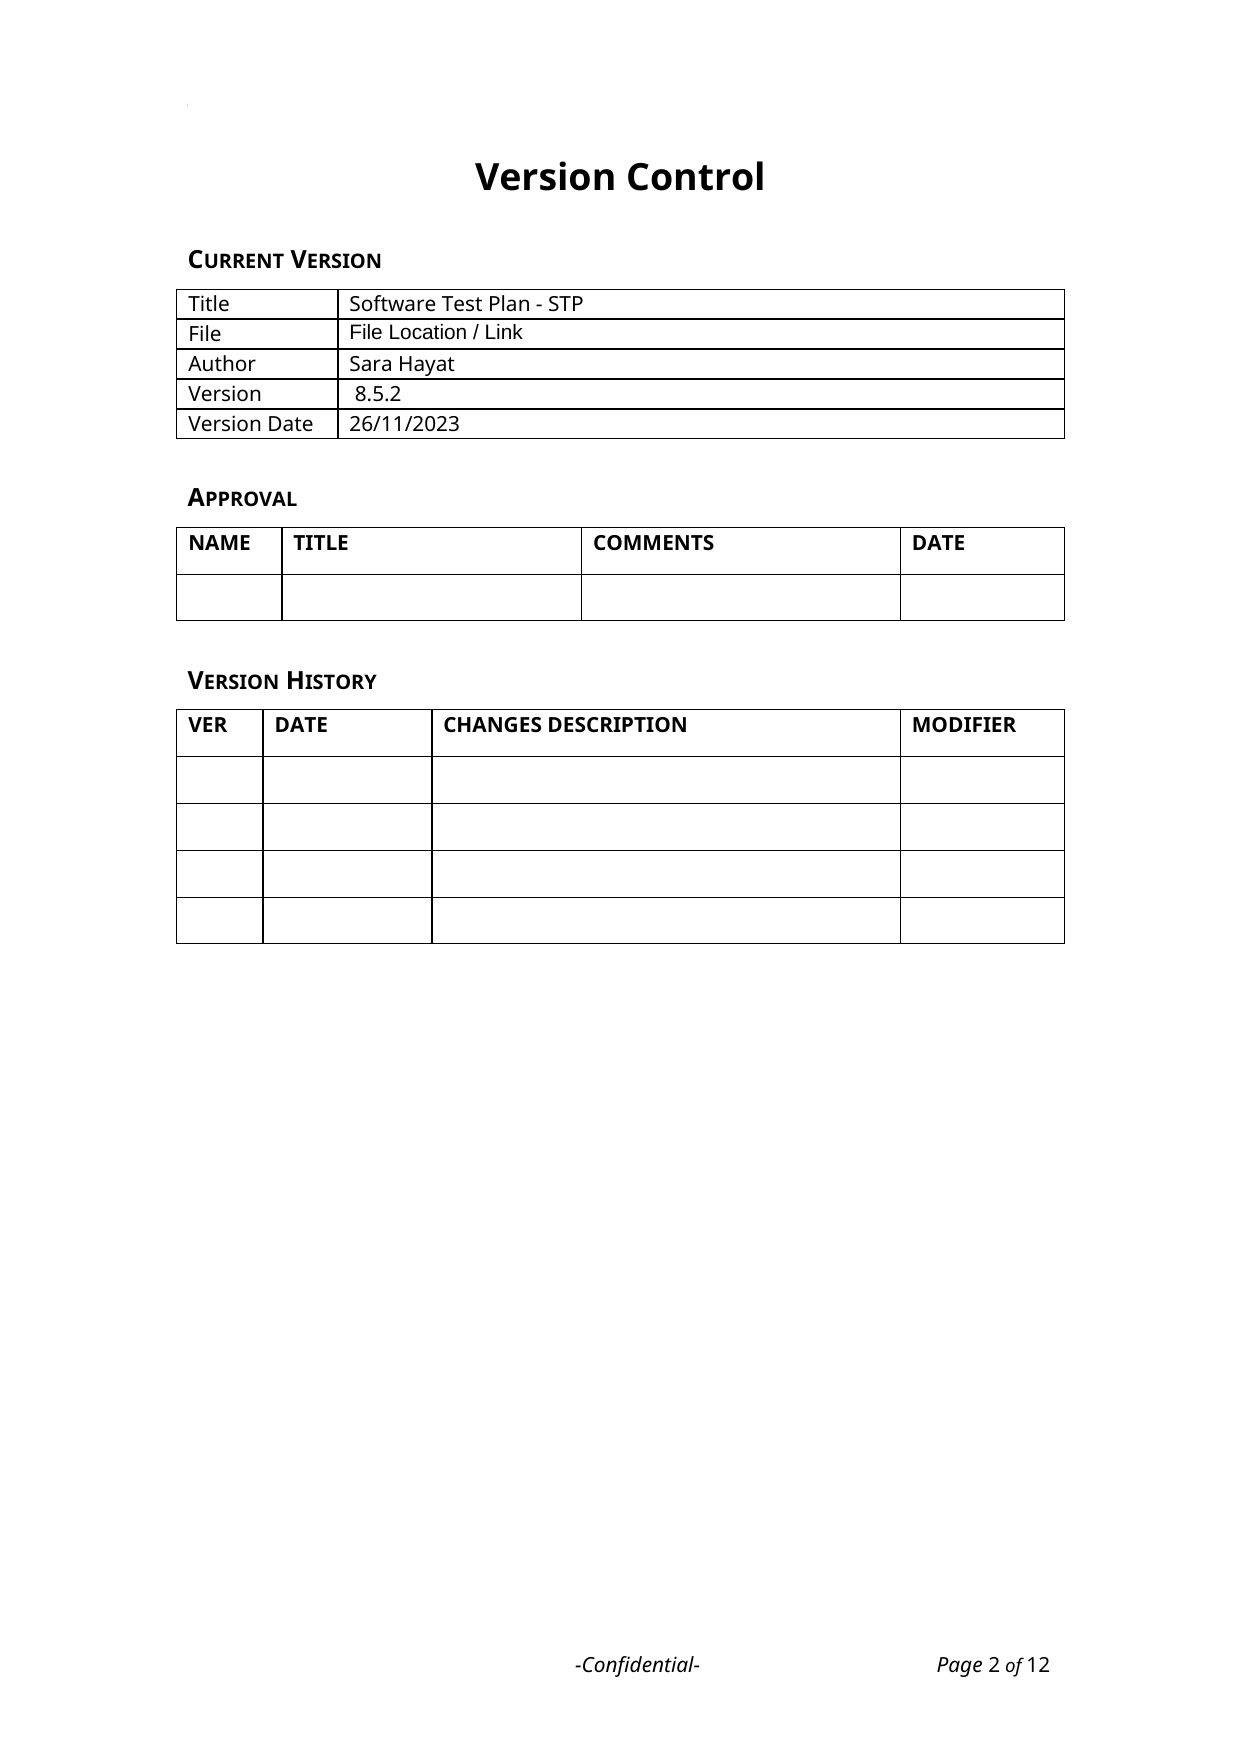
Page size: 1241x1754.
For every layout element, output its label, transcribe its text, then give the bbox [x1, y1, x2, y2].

table_cell [264, 898, 431, 943]
text Current Version [187, 242, 1053, 276]
table_cell [901, 757, 1064, 803]
table_cell Sara Hayat [339, 350, 1064, 378]
table_cell [901, 804, 1064, 849]
table_cell [901, 575, 1064, 620]
table_cell [433, 757, 900, 803]
text Version History [187, 662, 1053, 696]
table_cell Author [177, 350, 337, 378]
table_cell [433, 804, 900, 849]
table_cell [264, 804, 431, 849]
table_header DATE [264, 710, 431, 756]
table_cell [433, 851, 900, 896]
table_cell [177, 898, 262, 943]
table_cell [177, 757, 262, 803]
text Approval [187, 480, 1053, 514]
table_cell 8.5.2 [339, 380, 1064, 408]
table_cell Version Date [177, 410, 337, 438]
table_cell [177, 851, 262, 896]
table_cell [901, 851, 1064, 896]
table_header VER [177, 710, 262, 756]
table_cell 26/11/2023 [339, 410, 1064, 438]
table_cell File [177, 320, 337, 348]
text Version Control [187, 150, 1053, 201]
table_cell [283, 575, 581, 620]
table_header COMMENTS [582, 528, 900, 573]
table_header NAME [177, 528, 281, 573]
table_header Software Test Plan - STP [339, 290, 1064, 318]
table_cell [264, 851, 431, 896]
table_cell [177, 575, 281, 620]
table_header MODIFIER [901, 710, 1064, 756]
table_header DATE [901, 528, 1064, 573]
table_cell [177, 804, 262, 849]
table_cell Version [177, 380, 337, 408]
table_header TITLE [283, 528, 581, 573]
table_cell File Location / Link [339, 320, 1064, 348]
table_header CHANGES DESCRIPTION [433, 710, 900, 756]
table_cell [901, 898, 1064, 943]
table_cell [433, 898, 900, 943]
table_cell [582, 575, 900, 620]
table_cell [264, 757, 431, 803]
table_header Title [177, 290, 337, 318]
